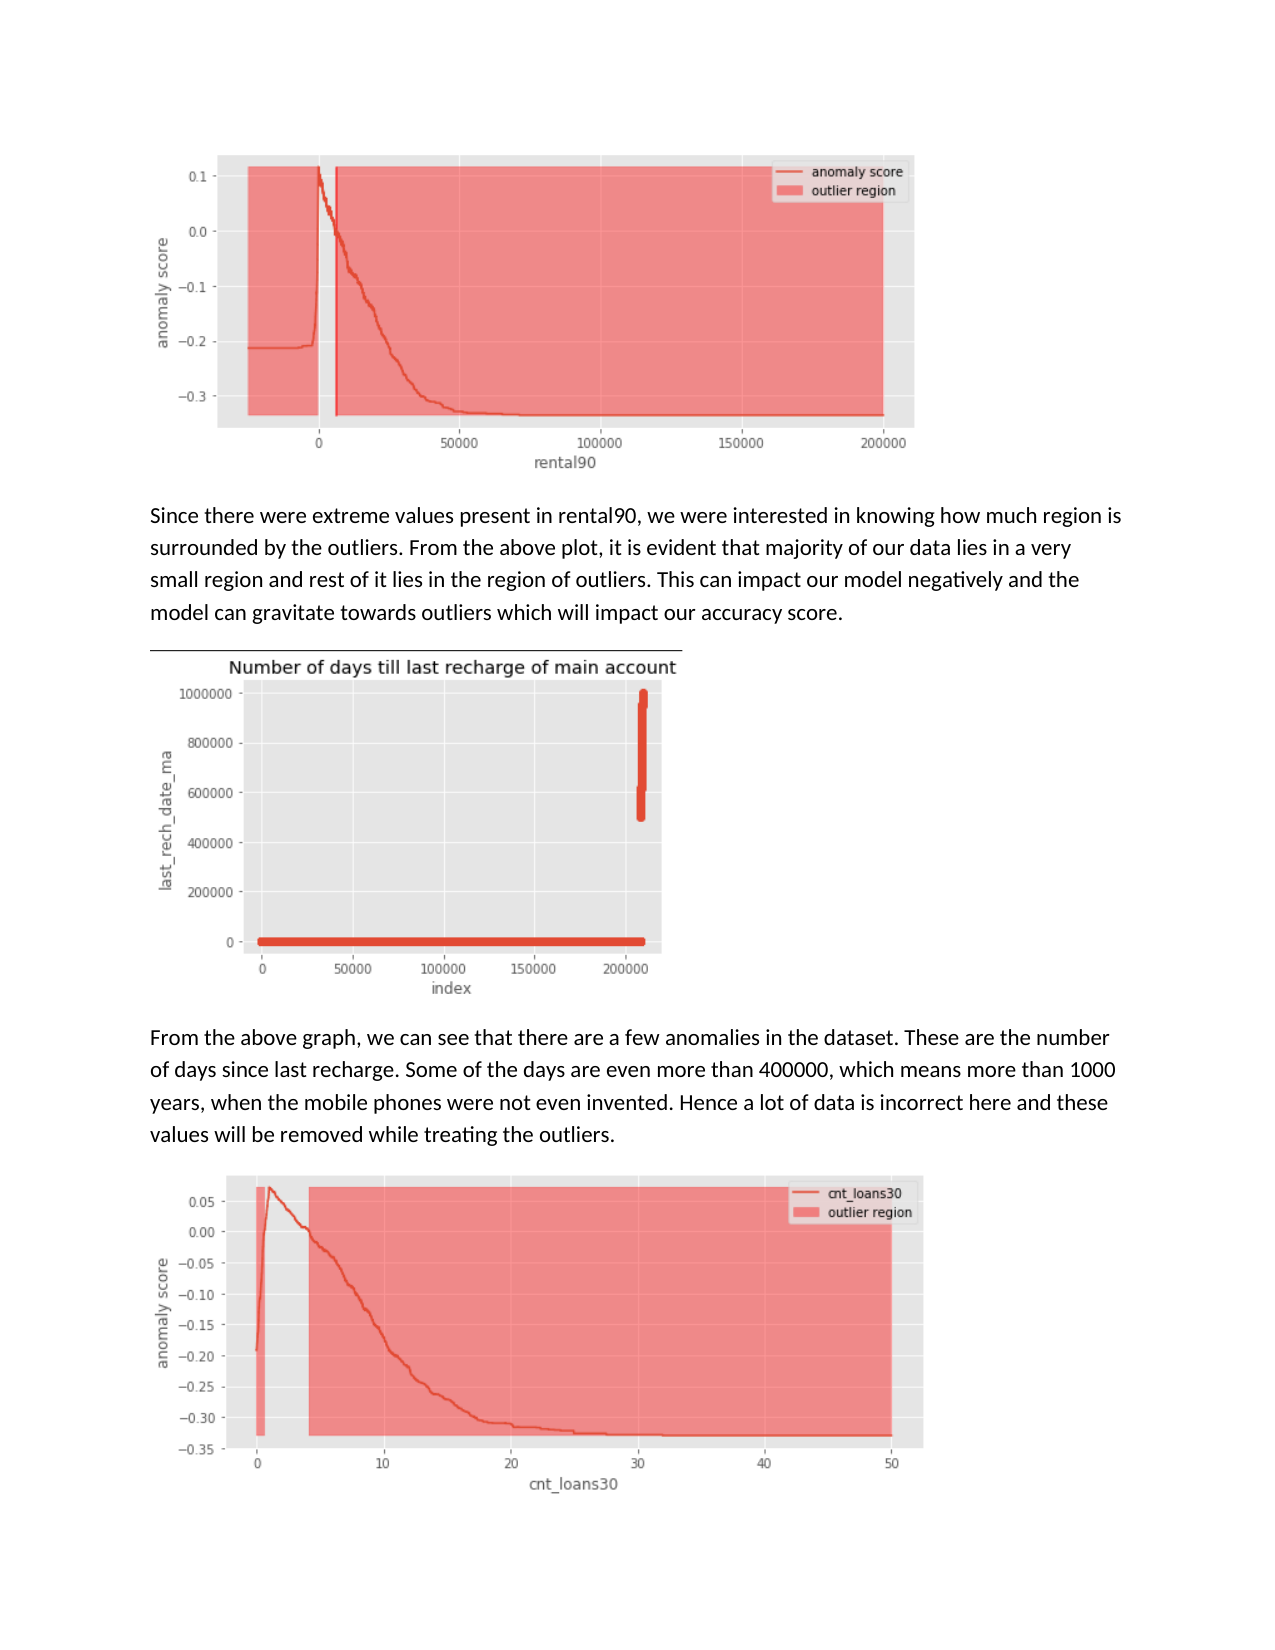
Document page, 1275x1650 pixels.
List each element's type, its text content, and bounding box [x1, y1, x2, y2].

text From the above graph, we can see that there are a few anomalies in the dataset. These are the number of days since last recharge. Some of the days are even more than 400000, which means more than 1000 years, when the mobile phones were not even invented. Hence a lot of data is incorrect here and these values will be removed while treating the outliers. [150, 1023, 1125, 1148]
picture [150, 1172, 930, 1496]
text Since there were extreme values present in rental90, we were interested in knowing how much region is surrounded by the outliers. From the above plot, it is evident that majority of our data lies in a very small region and rest of it lies in the region of outliers. This can impact our model negatively and the model can gravitate towards outliers which will impact our accuracy score. [150, 501, 1125, 626]
picture [150, 150, 922, 477]
picture [150, 650, 683, 999]
